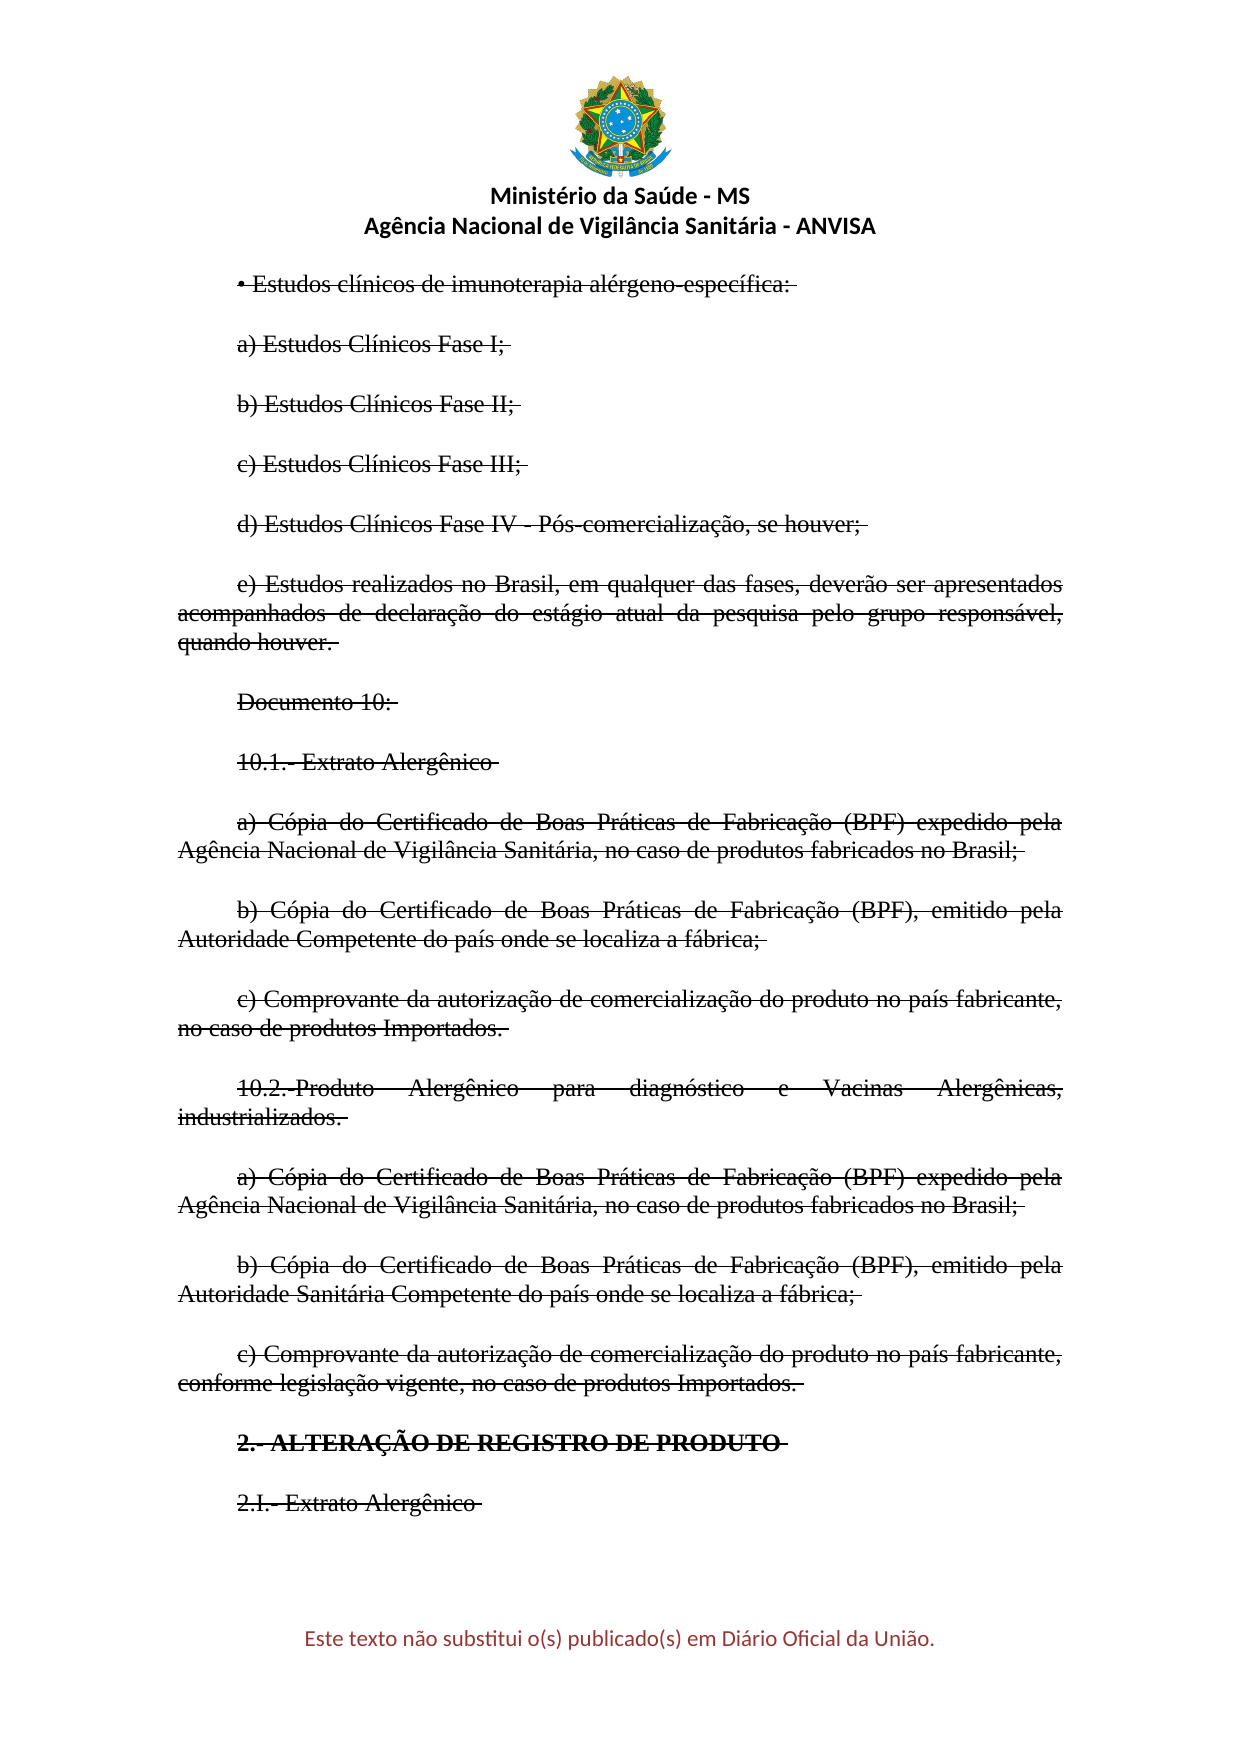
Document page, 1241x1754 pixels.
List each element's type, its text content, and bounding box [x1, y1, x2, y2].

text c) Comprovante da autorização de comercialização do produto no país fabricante, conforme legislação vigente, no caso de produtos Importados. [177, 1339, 1063, 1397]
text b) Cópia do Certificado de Boas Práticas de Fabricação (BPF), emitido pela Autoridade Competente do país onde se localiza a fábrica; [177, 895, 1063, 953]
picture [566, 73, 674, 180]
text c) Estudos Clínicos Fase III; [177, 449, 1063, 478]
text 2.- ALTERAÇÃO DE REGISTRO DE PRODUTO [177, 1428, 1063, 1457]
text c) Comprovante da autorização de comercialização do produto no país fabricante, no caso de produtos Importados. [177, 984, 1063, 1042]
text a) Cópia do Certificado de Boas Práticas de Fabricação (BPF) expedido pela Agência Nacional de Vigilância Sanitária, no caso de produtos fabricados no Brasil; [177, 807, 1063, 864]
text d) Estudos Clínicos Fase IV - Pós-comercialização, se houver; [177, 509, 1063, 538]
text e) Estudos realizados no Brasil, em qualquer das fases, deverão ser apresentados acompanhados de declaração do estágio atual da pesquisa pelo grupo responsável, quando houver. [177, 614, 1063, 655]
text 10.2.-Produto Alergênico para diagnóstico e Vacinas Alergênicas, industrializados. [177, 1073, 1063, 1130]
text a) Estudos Clínicos Fase I; [177, 329, 1063, 358]
text b) Cópia do Certificado de Boas Práticas de Fabricação (BPF), emitido pela Autoridade Sanitária Competente do país onde se localiza a fábrica; [177, 1250, 1063, 1308]
text Documento 10: [177, 687, 1063, 715]
text b) Estudos Clínicos Fase II; [177, 389, 1063, 418]
text a) Cópia do Certificado de Boas Práticas de Fabricação (BPF) expedido pela Agência Nacional de Vigilância Sanitária, no caso de produtos fabricados no Brasil; [177, 1162, 1063, 1219]
text 10.1.- Extrato Alergênico [177, 747, 1063, 775]
text e) Estudos realizados no Brasil, em qualquer das fases, deverão ser apresentados acompanhados de declaração do estágio atual da pesquisa pelo grupo responsável, quando houver. [177, 569, 1063, 613]
text • Estudos clínicos de imunoterapia alérgeno-específica: [177, 269, 1063, 298]
text 2.I.- Extrato Alergênico [177, 1488, 1063, 1517]
